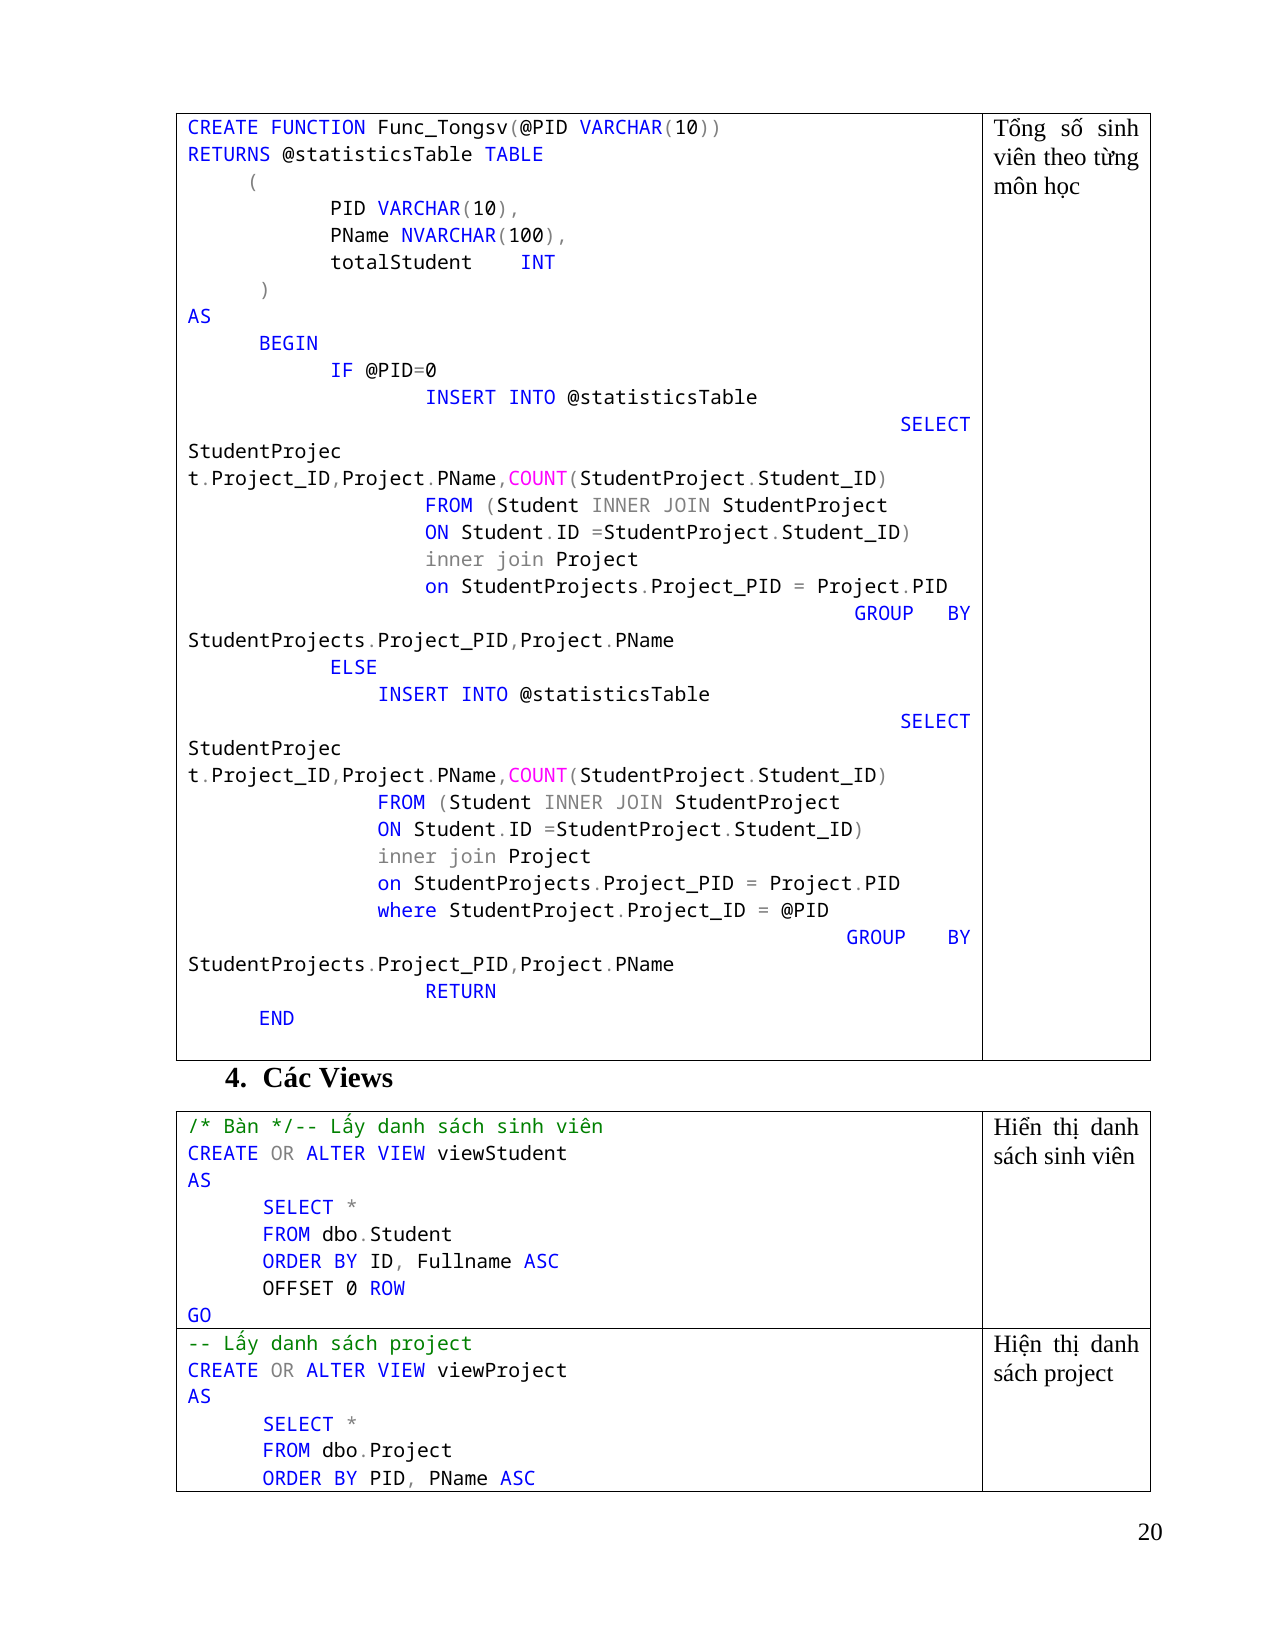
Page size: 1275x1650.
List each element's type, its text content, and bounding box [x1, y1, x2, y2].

list Các Views [225, 1061, 1162, 1094]
table_header Hiển thị danh sách sinh viên [983, 1112, 1150, 1328]
table_header Tổng số sinh viên theo từng môn học [983, 114, 1150, 1059]
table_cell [177, 1329, 982, 1491]
table_header /* Bàn */-- Lấy danh sách sinh viên CREATE OR ALTER VIEW viewStudent AS SELECT * FROM dbo.Student ORDER BY ID, Fullname ASC OFFSET 0 ROW GO [177, 1112, 982, 1328]
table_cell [983, 1329, 1150, 1491]
table_header CREATE FUNCTION Func_Tongsv(@PID VARCHAR(10)) RETURNS @statisticsTable TABLE ( PID VARCHAR(10), PName NVARCHAR(100), totalStudent INT ) AS BEGIN IF @PID=0 INSERT INTO @statisticsTable SELECT StudentProject.Project_ID,Project.PName,COUNT(StudentProject.Student_ID) FROM (Student INNER JOIN StudentProject ON Student.ID =StudentProject.Student_ID) inner join Project on StudentProjects.Project_PID = Project.PID GROUP BY StudentProjects.Project_PID,Project.PName ELSE INSERT INTO @statisticsTable SELECT StudentProject.Project_ID,Project.PName,COUNT(StudentProject.Student_ID) FROM (Student INNER JOIN StudentProject ON Student.ID =StudentProject.Student_ID) inner join Project on StudentProjects.Project_PID = Project.PID where StudentProject.Project_ID = @PID GROUP BY StudentProjects.Project_PID,Project.PName RETURN END [177, 114, 982, 1059]
